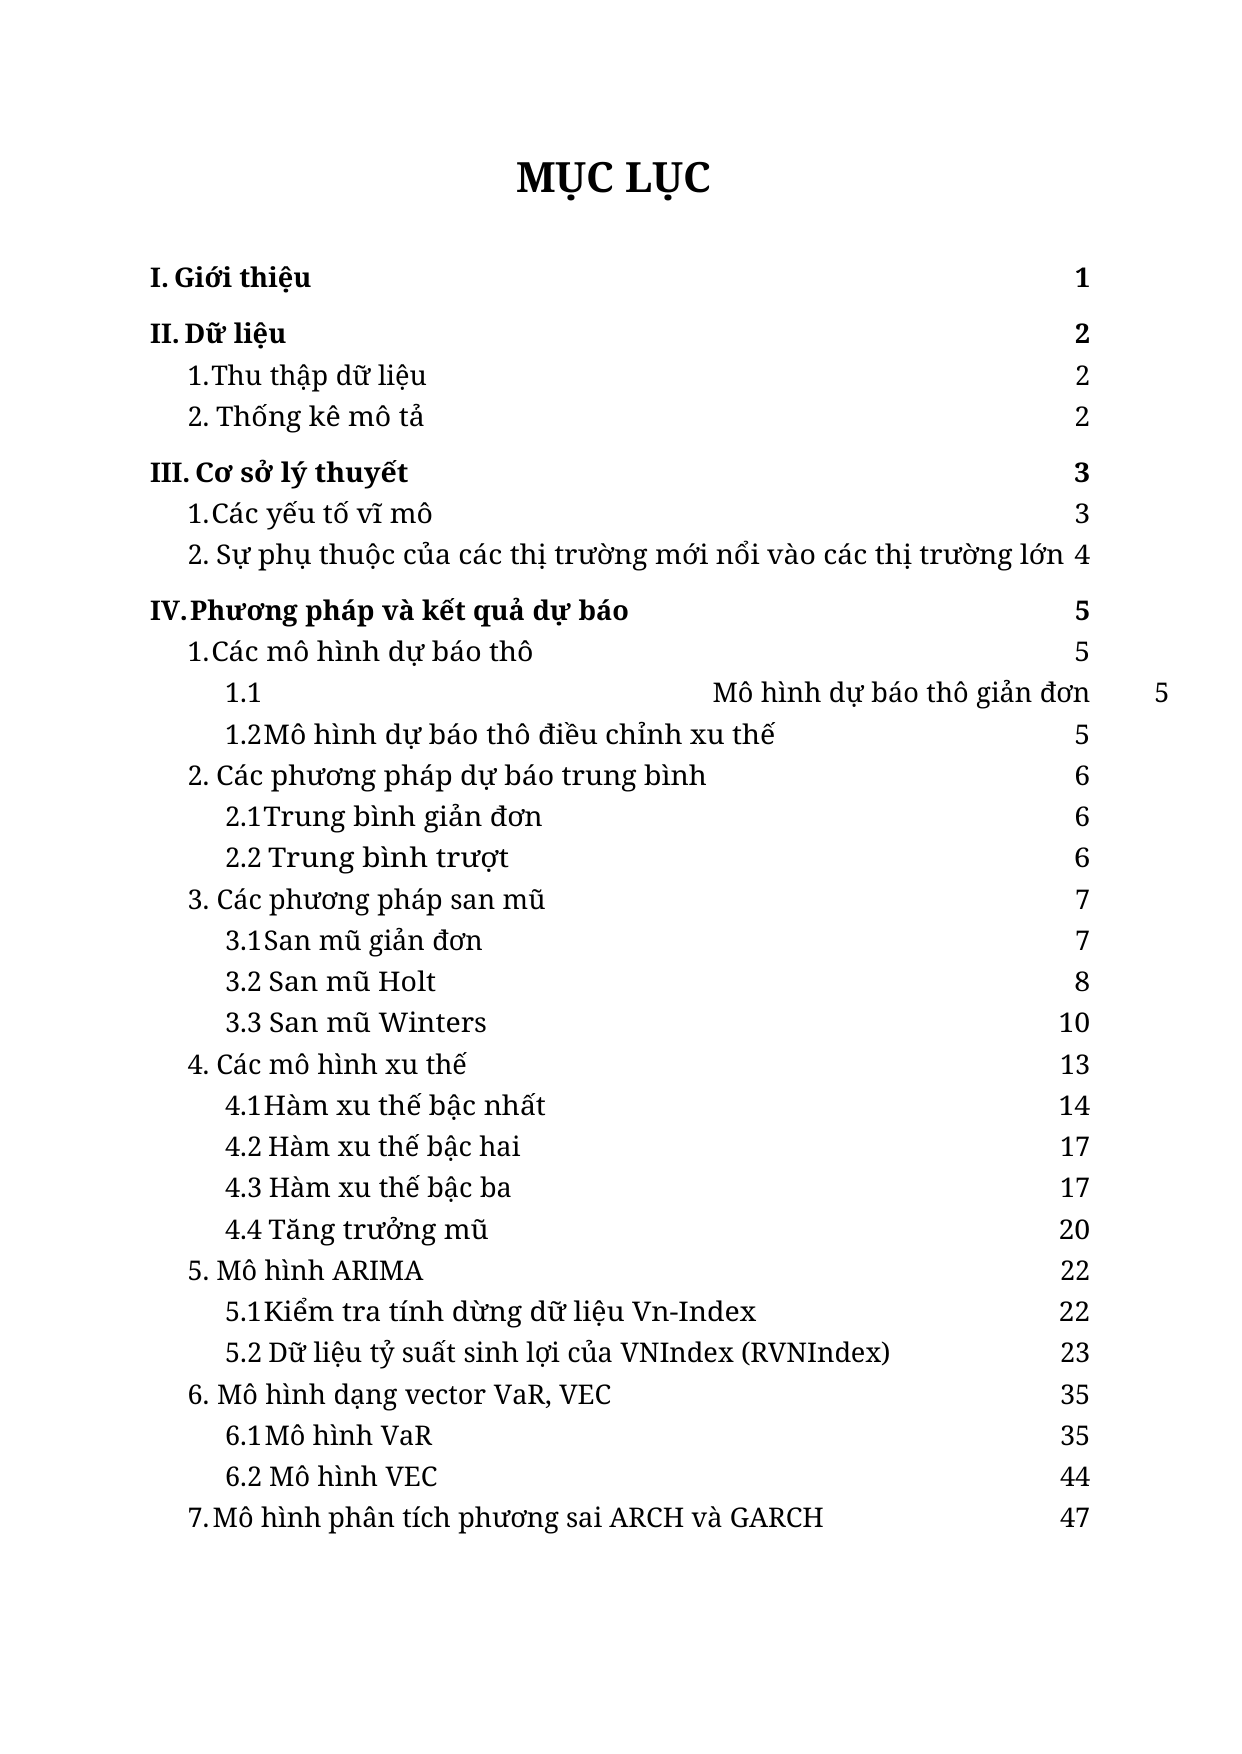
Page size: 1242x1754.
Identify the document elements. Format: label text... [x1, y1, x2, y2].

text MỤC LỤC [29, 148, 1198, 205]
